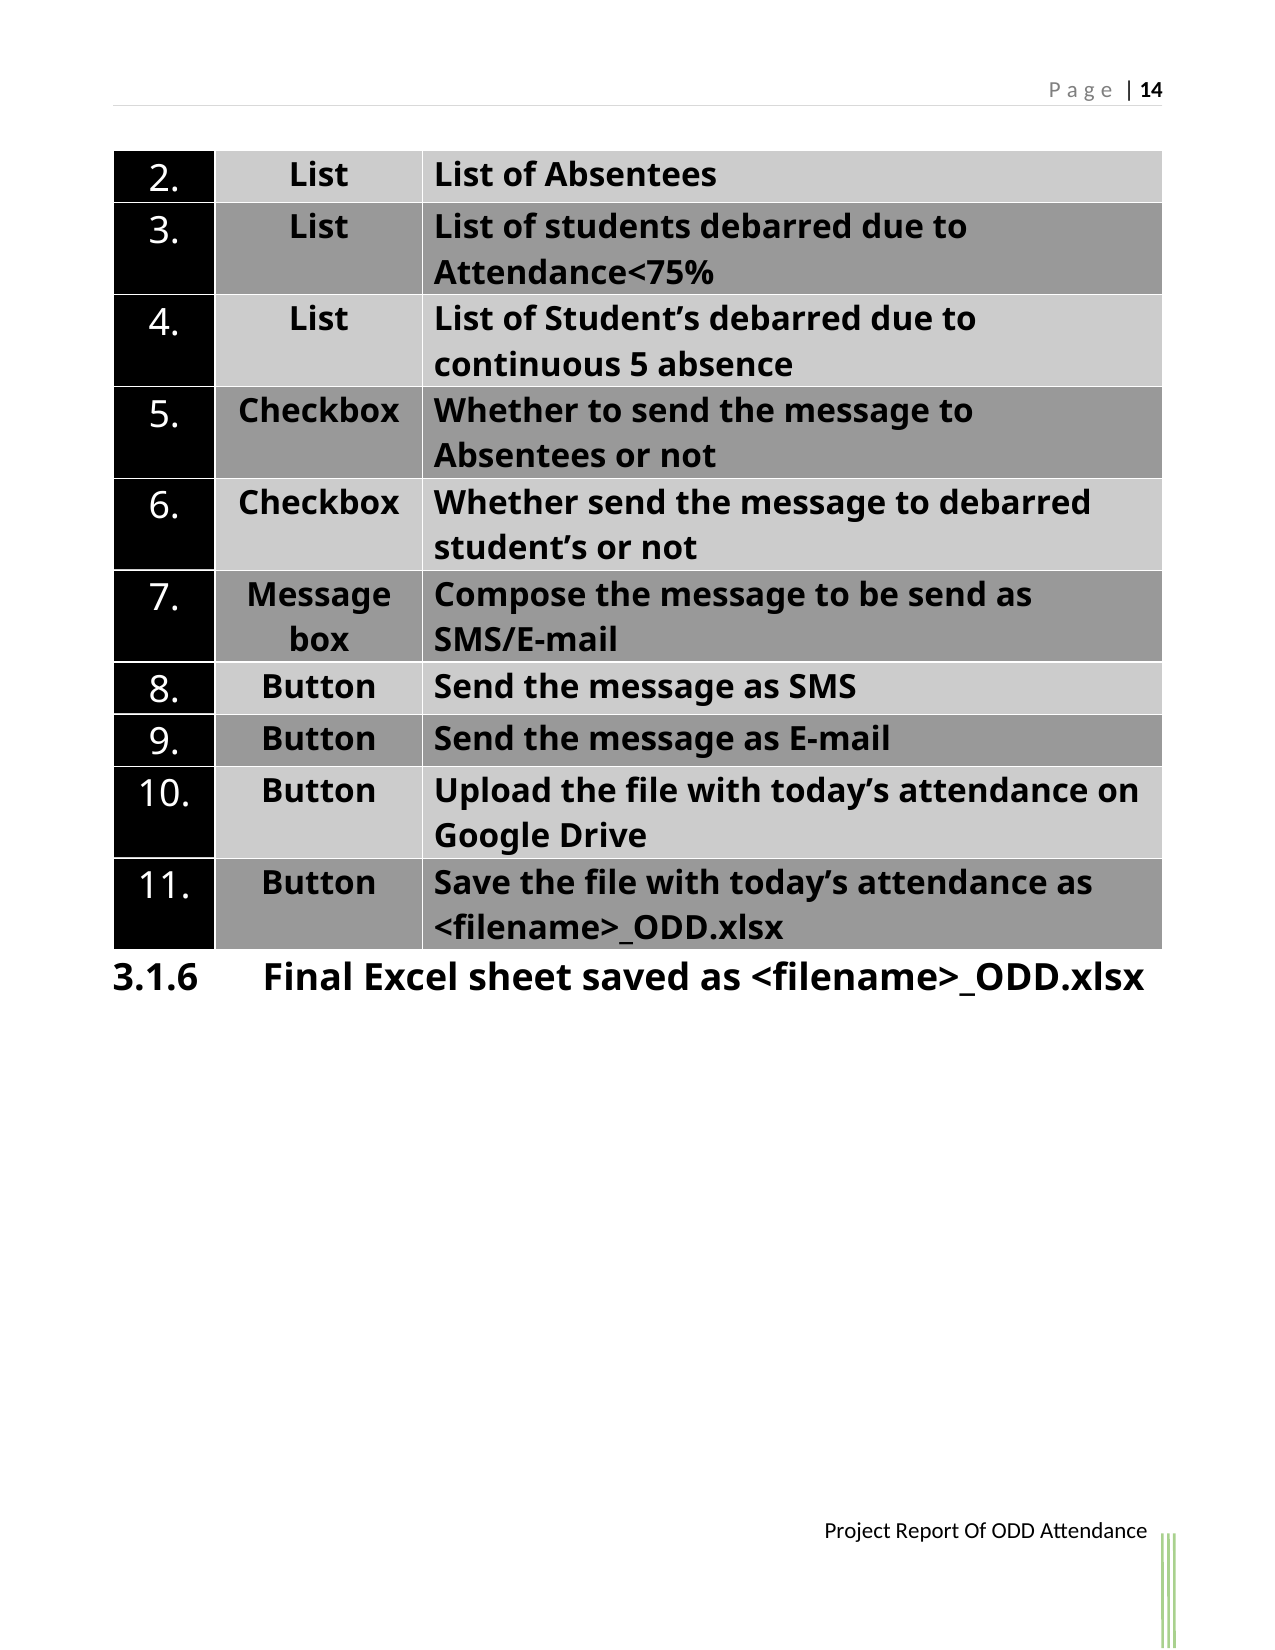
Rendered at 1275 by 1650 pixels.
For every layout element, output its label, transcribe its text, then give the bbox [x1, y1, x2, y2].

table_cell Whether send the message to debarred student’s or not [423, 479, 1162, 569]
table_cell List of students debarred due to Attendance<75% [423, 203, 1162, 294]
table_cell Checkbox [216, 479, 422, 569]
table_cell List of Student’s debarred due to continuous 5 absence [423, 295, 1162, 386]
table_cell Button [216, 663, 422, 713]
table_cell List [216, 295, 422, 386]
table_cell Send the message as SMS [423, 663, 1162, 713]
table_cell Button [216, 859, 422, 949]
table_cell Save the file with today’s attendance as <filename>_ODD.xlsx [423, 859, 1162, 949]
table_cell 5. [114, 387, 214, 478]
table_cell List [216, 151, 422, 202]
table_cell Compose the message to be send as SMS/E-mail [423, 571, 1162, 661]
table_cell 4. [114, 295, 214, 386]
table_cell Button [216, 715, 422, 766]
table_cell 10. [114, 767, 214, 857]
table_cell Whether to send the message to Absentees or not [423, 387, 1162, 478]
table_cell 2. [114, 151, 214, 202]
table_cell Send the message as E-mail [423, 715, 1162, 766]
table_cell Checkbox [216, 387, 422, 478]
table_cell 3. [114, 203, 214, 294]
text 3.1.6 Final Excel sheet saved as <filename>_ODD.xlsx [112, 950, 1162, 1001]
table_cell Button [216, 767, 422, 857]
table_cell 7. [114, 571, 214, 661]
table_cell Upload the file with today’s attendance on Google Drive [423, 767, 1162, 857]
table_cell List of Absentees [423, 151, 1162, 202]
table_cell List [216, 203, 422, 294]
table_cell 11. [114, 859, 214, 949]
table_cell Message box [216, 571, 422, 661]
table_cell 6. [114, 479, 214, 569]
table_cell 9. [114, 715, 214, 766]
table_cell 8. [114, 663, 214, 713]
